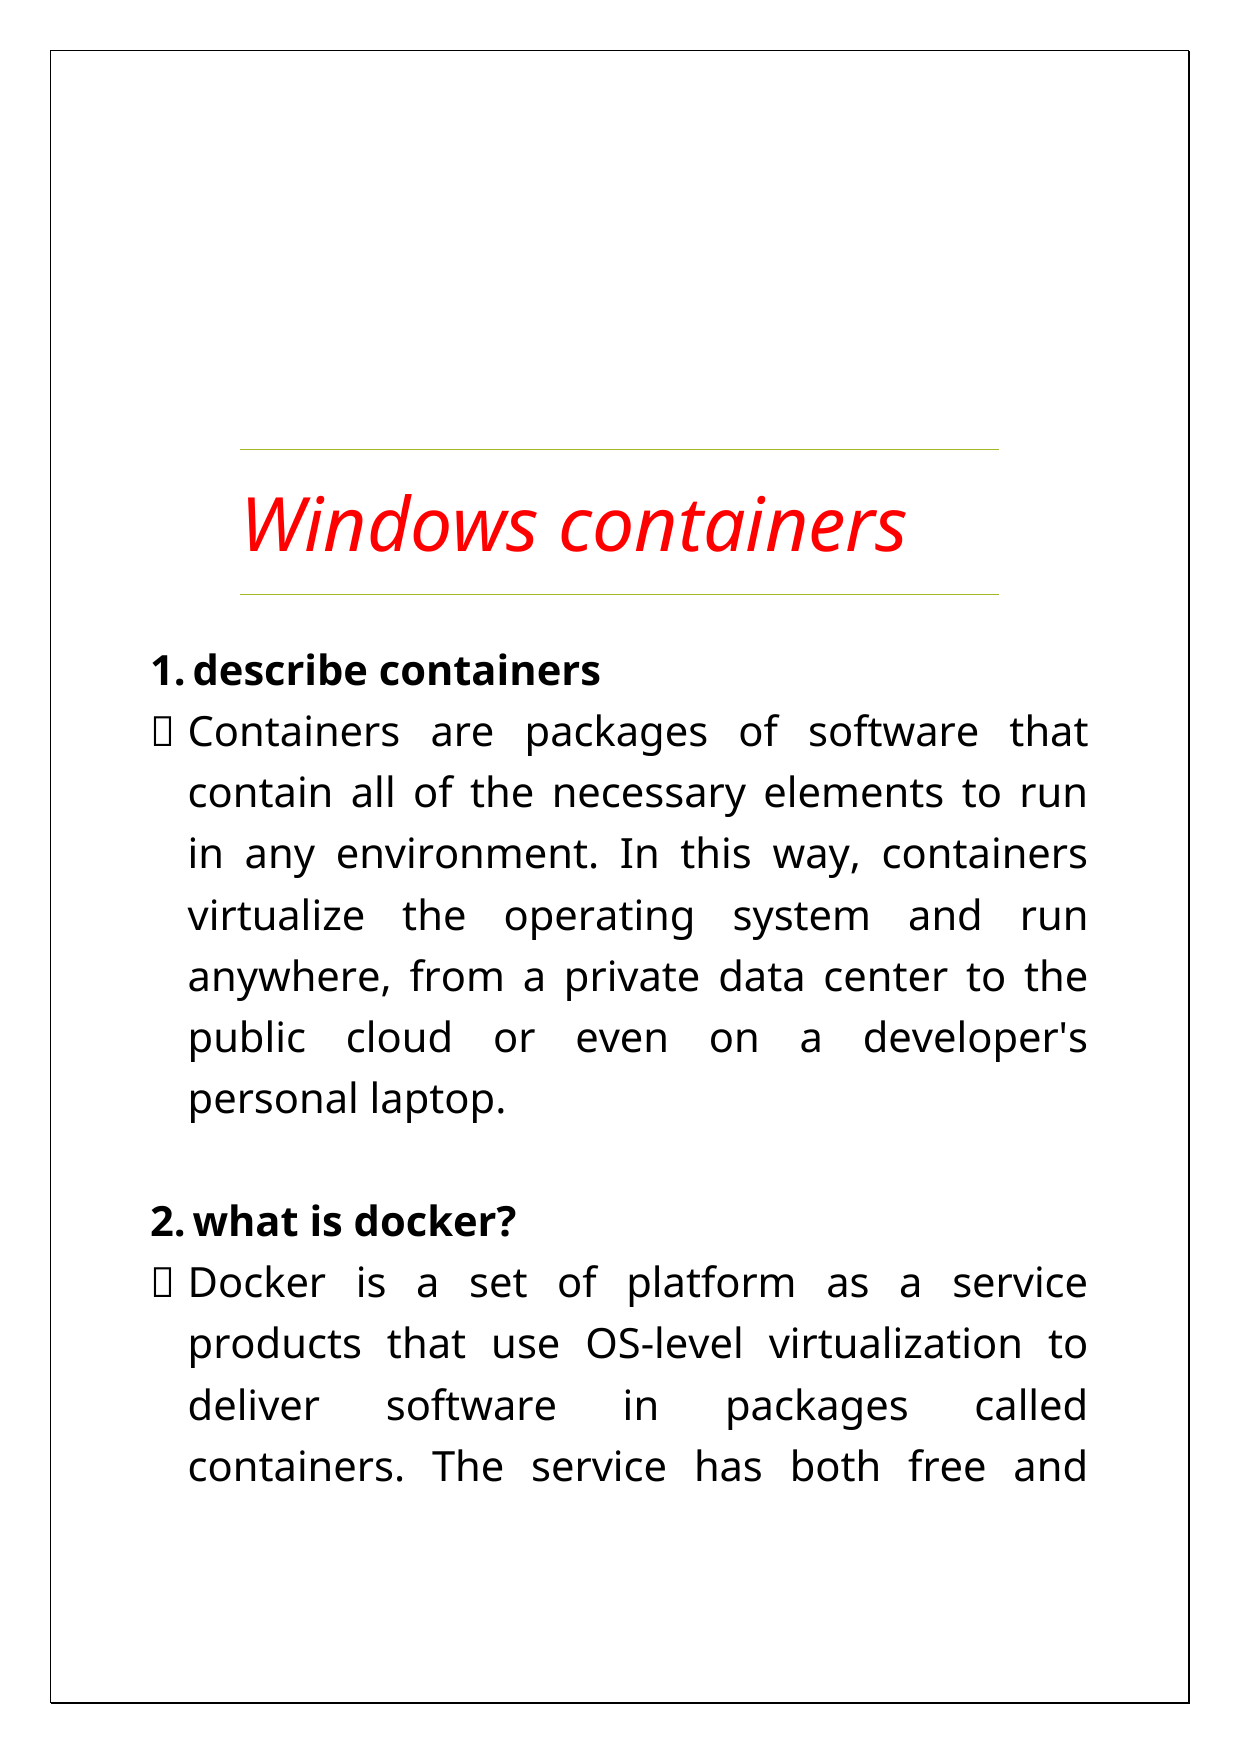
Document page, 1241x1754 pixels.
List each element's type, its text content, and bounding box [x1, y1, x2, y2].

text Windows containers [240, 450, 999, 594]
list Containers are packages of software that contain all of the necessary elements to run in any environment. In this way, containers virtualize the operating system and run anywhere, from a private data center to the public cloud or even on a developer's personal laptop. [150, 702, 1089, 1126]
list what is docker? [150, 1192, 1089, 1249]
list describe containers [150, 641, 1089, 697]
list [150, 1253, 1089, 1494]
